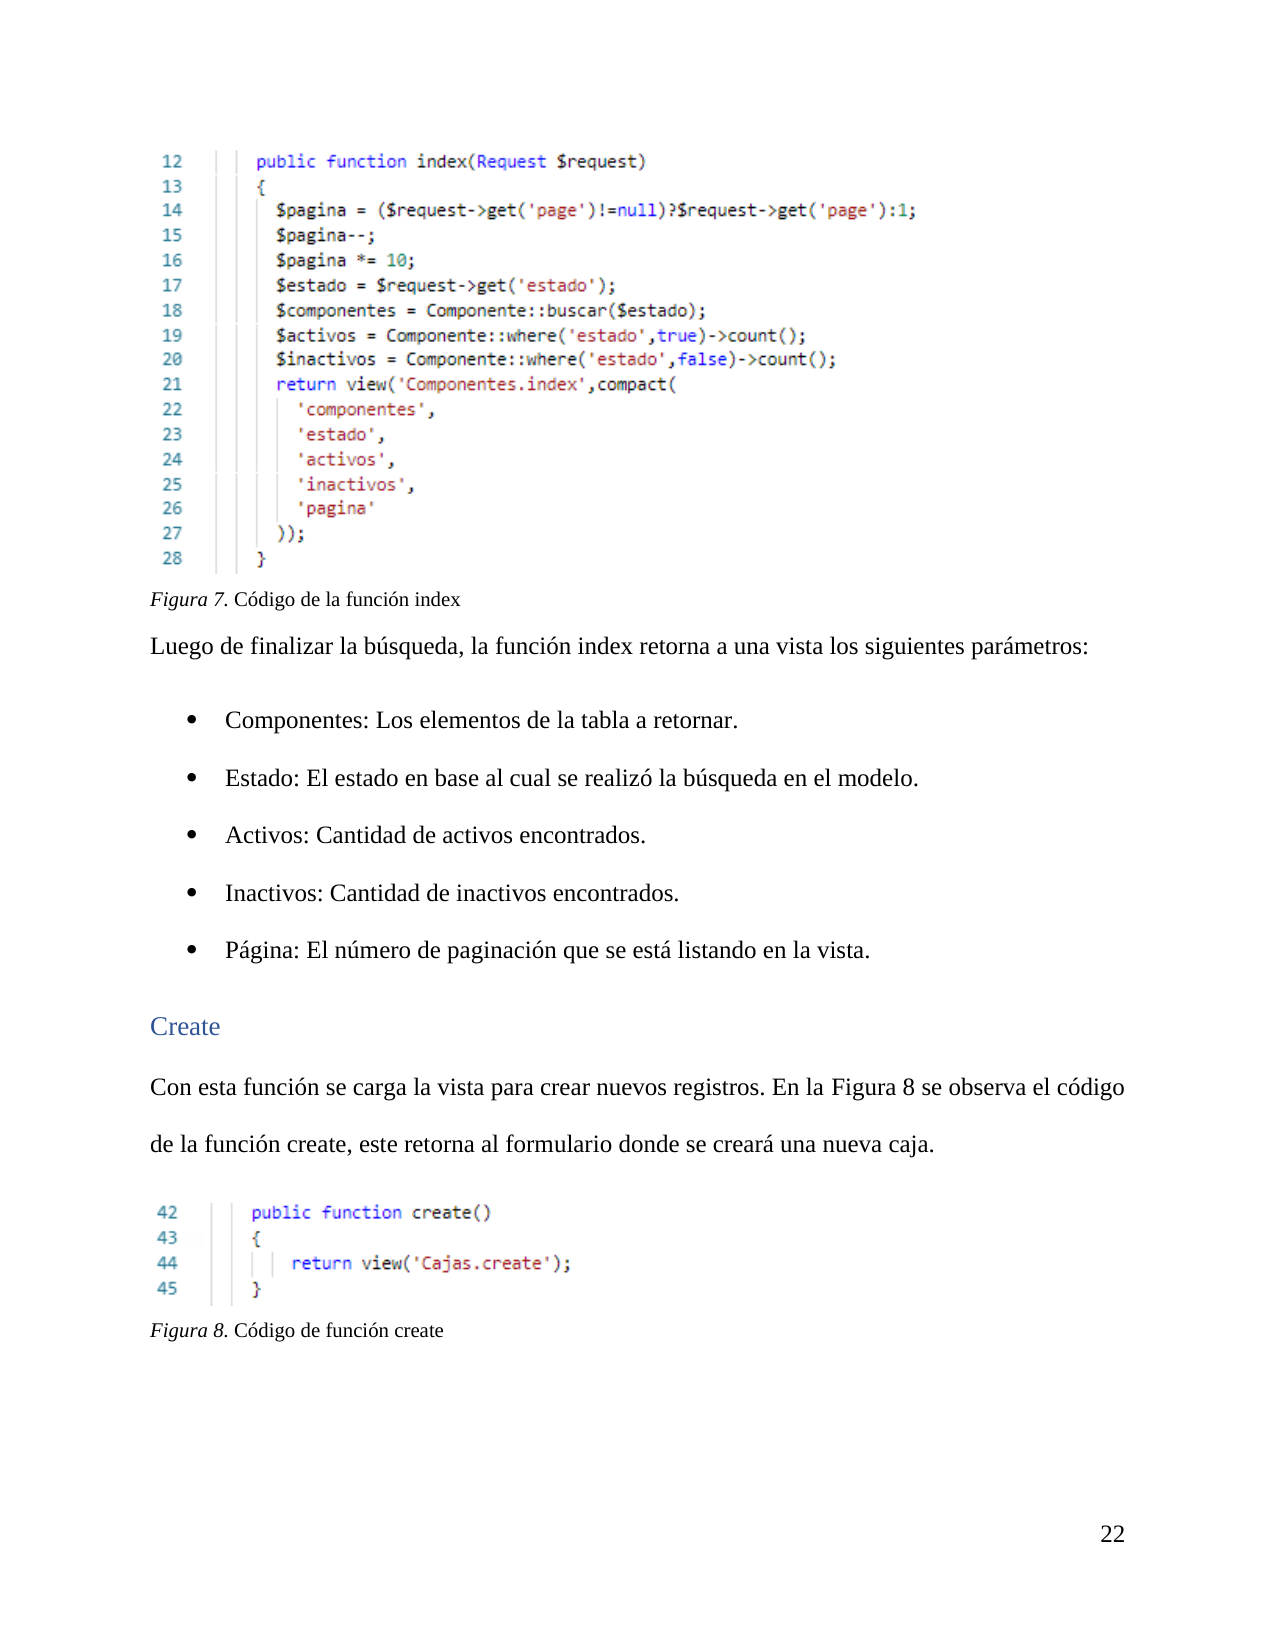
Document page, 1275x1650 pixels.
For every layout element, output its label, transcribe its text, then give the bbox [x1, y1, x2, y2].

list Estado: El estado en base al cual se realizó la búsqueda en el modelo. [187, 763, 1125, 792]
text Figura 8. Código de función create [150, 1318, 1125, 1342]
text Luego de finalizar la búsqueda, la función index retorna a una vista los siguientes parámetros: [150, 631, 1125, 660]
list Inactivos: Cantidad de inactivos encontrados. [187, 878, 1125, 907]
text Figura 7. Código de la función index [150, 587, 1125, 611]
text Create [150, 1010, 1125, 1041]
list Componentes: Los elementos de la tabla a retornar. [187, 706, 1125, 734]
list Página: El número de paginación que se está listando en la vista. [187, 936, 1125, 964]
list Activos: Cantidad de activos encontrados. [187, 821, 1125, 849]
text Con esta función se carga la vista para crear nuevos registros. En la Figura 8 se observa el código de la función create, este retorna al formulario donde se creará una nueva caja. [150, 1072, 1125, 1158]
